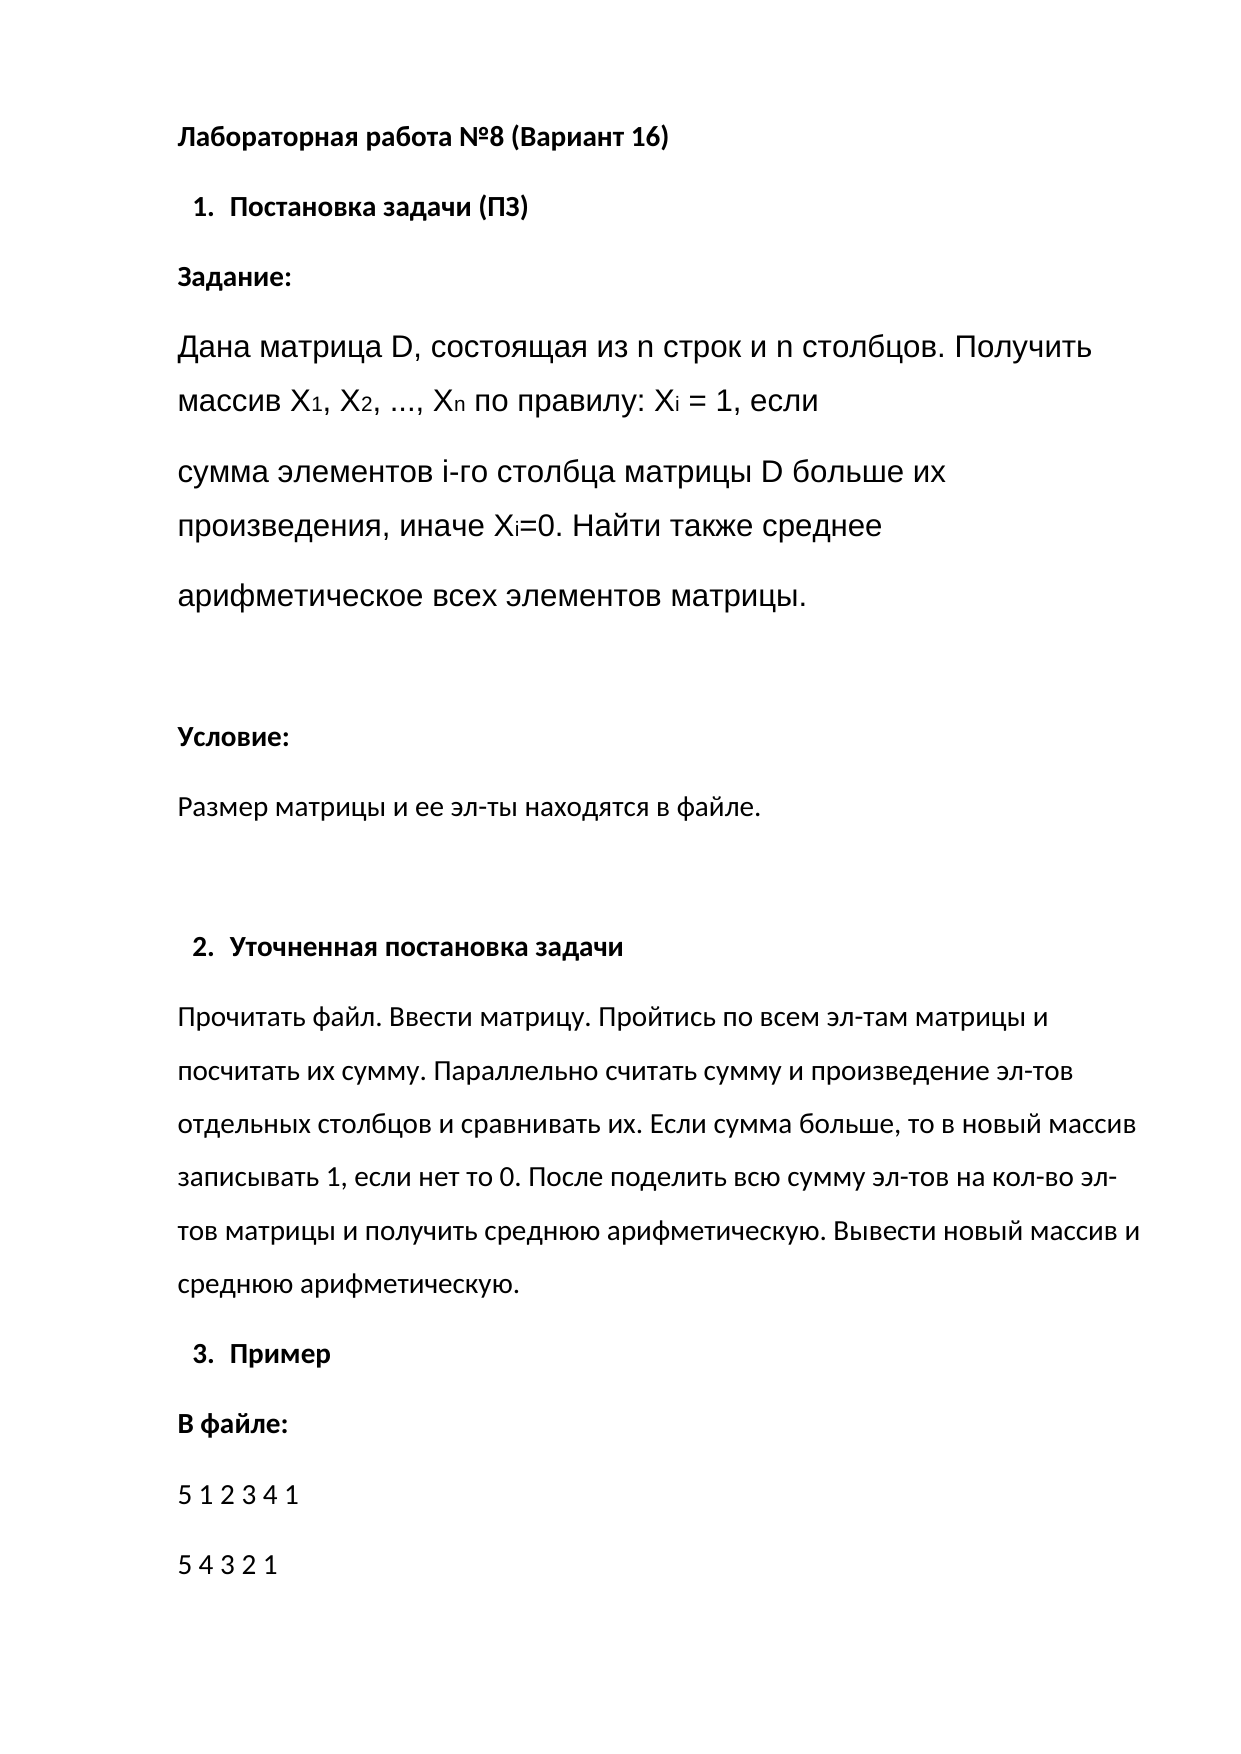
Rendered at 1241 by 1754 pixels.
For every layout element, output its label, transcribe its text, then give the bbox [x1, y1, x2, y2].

text сумма элементов i-гo столбца матрицы D больше их произведения, иначе Xi=0. Найти также среднее [177, 453, 1152, 543]
text арифметическое всех элементов матрицы. [177, 577, 1152, 613]
text 5 1 2 3 4 1 [177, 1476, 1152, 1511]
list Уточненная постановка задачи [192, 928, 1152, 964]
text Прочитать файл. Ввести матрицу. Пройтись по всем эл-там матрицы и посчитать их сумму. Параллельно считать сумму и произведение эл-тов отдельных столбцов и сравнивать их. Если сумма больше, то в новый массив записывать 1, если нет то 0. После поделить всю сумму эл-тов на кол-во эл-тов матрицы и получить среднюю арифметическую. Вывести новый массив и среднюю арифметическую. [177, 998, 1152, 1301]
text Дана матрица D, состоящая из n строк и n столбцов. Получить массив Х1, Х2, ..., Хn по правилу: Xi = 1, если [177, 328, 1152, 418]
text Условие: [177, 718, 1152, 753]
text 5 4 3 2 1 [177, 1546, 1152, 1581]
text Задание: [177, 258, 1152, 294]
text В файле: [177, 1406, 1152, 1441]
text Размер матрицы и ее эл-ты находятся в файле. [177, 788, 1152, 823]
text Лабораторная работа №8 (Вариант 16) [177, 118, 1152, 154]
list Постановка задачи (ПЗ) [192, 188, 1152, 224]
list Пример [192, 1336, 1152, 1371]
